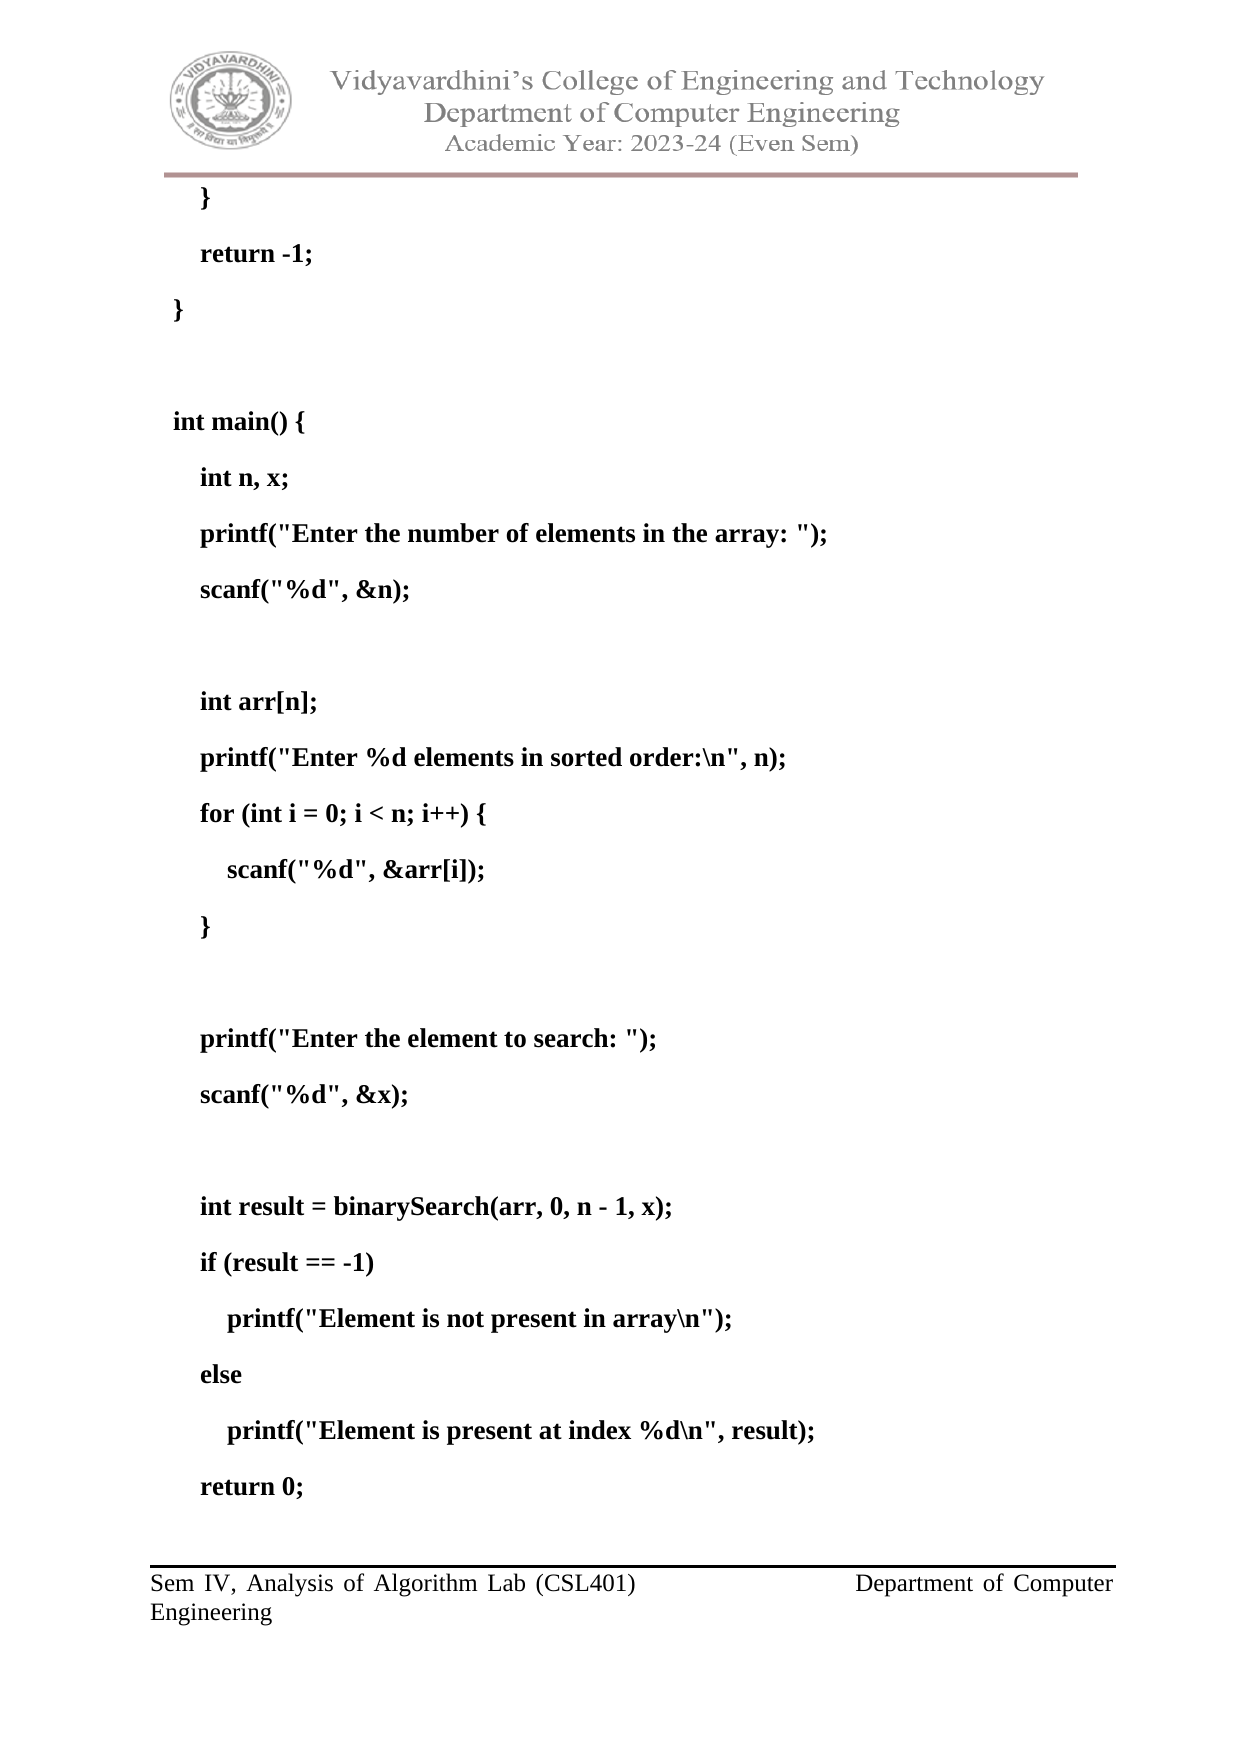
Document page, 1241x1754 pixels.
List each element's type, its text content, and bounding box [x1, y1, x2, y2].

text return -1; [173, 237, 1116, 268]
text scanf("%d", &arr[i]); [173, 854, 1116, 885]
text if (result == -1) [173, 1246, 1116, 1277]
text int result = binarySearch(arr, 0, n - 1, x); [173, 1190, 1116, 1221]
text printf("Enter %d elements in sorted order:\n", n); [173, 742, 1116, 773]
text int n, x; [173, 461, 1116, 492]
text } [173, 910, 1116, 941]
text printf("Enter the number of elements in the array: "); [173, 517, 1116, 548]
text scanf("%d", &n); [173, 573, 1116, 604]
picture [150, 44, 1093, 182]
text else [173, 1358, 1116, 1389]
text int main() { [173, 405, 1116, 436]
text scanf("%d", &x); [173, 1078, 1116, 1109]
text printf("Enter the element to search: "); [173, 1022, 1116, 1053]
text } [173, 293, 1116, 324]
text for (int i = 0; i < n; i++) { [173, 798, 1116, 829]
text int arr[n]; [173, 686, 1116, 717]
text printf("Element is not present in array\n"); [173, 1302, 1116, 1333]
text return 0; [173, 1470, 1116, 1501]
text printf("Element is present at index %d\n", result); [173, 1414, 1116, 1445]
text } [173, 181, 1116, 212]
